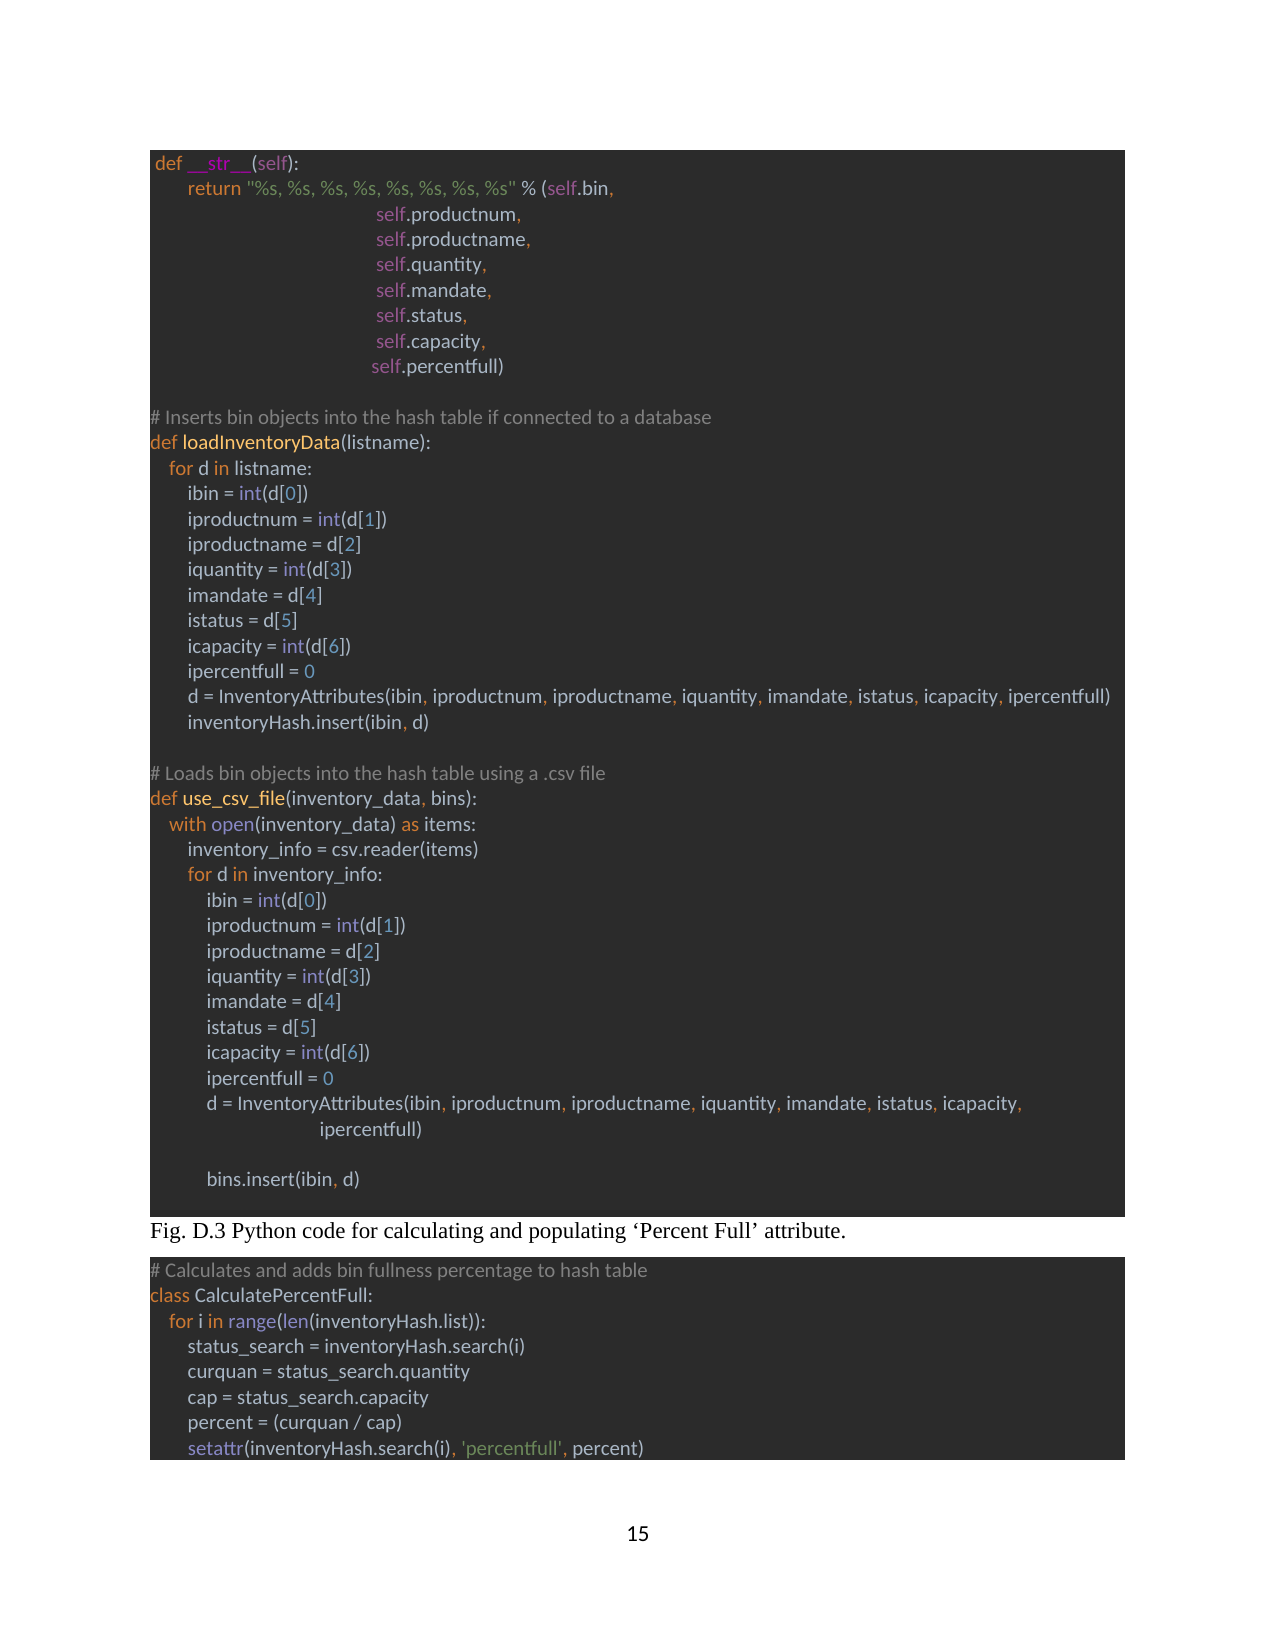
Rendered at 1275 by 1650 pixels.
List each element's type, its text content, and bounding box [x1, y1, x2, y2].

text def loadInventoryData(listname): for d in listname: ibin = int(d[0]) iproductnum = int(d[1]) iproductname = d[2] iquantity = int(d[3]) imandate = d[4] istatus = d[5] icapacity = int(d[6]) ipercentfull = 0 d = InventoryAttributes(ibin, iproductnum, iproductname, iquantity, imandate, istatus, icapacity, ipercentfull) inventoryHash.insert(ibin, d) [150, 429, 1125, 734]
text # Calculates and adds bin fullness percentage to hash table class CalculatePercentFull: for i in range(len(inventoryHash.list)): status_search = inventoryHash.search(i) curquan = status_search.quantity cap = status_search.capacity percent = (curquan / cap) setattr(inventoryHash.search(i), 'percentfull', percent) [150, 1257, 1125, 1460]
text Fig. D.3 Python code for calculating and populating ‘Percent Full’ attribute. [150, 1217, 1125, 1244]
text # Inserts bin objects into the hash table if connected to a database [150, 404, 1125, 429]
text # Loads bin objects into the hash table using a .csv file def use_csv_file(inventory_data, bins): with open(inventory_data) as items: inventory_info = csv.reader(items) for d in inventory_info: ibin = int(d[0]) iproductnum = int(d[1]) iproductname = d[2] iquantity = int(d[3]) imandate = d[4] istatus = d[5] icapacity = int(d[6]) ipercentfull = 0 d = InventoryAttributes(ibin, iproductnum, iproductname, iquantity, imandate, istatus, icapacity, ipercentfull) bins.insert(ibin, d) [150, 760, 1125, 1192]
text def __str__(self): return "%s, %s, %s, %s, %s, %s, %s, %s" % (self.bin, self.productnum, self.productname, self.quantity, self.mandate, self.status, self.capacity, self.percentfull) [150, 150, 1125, 379]
